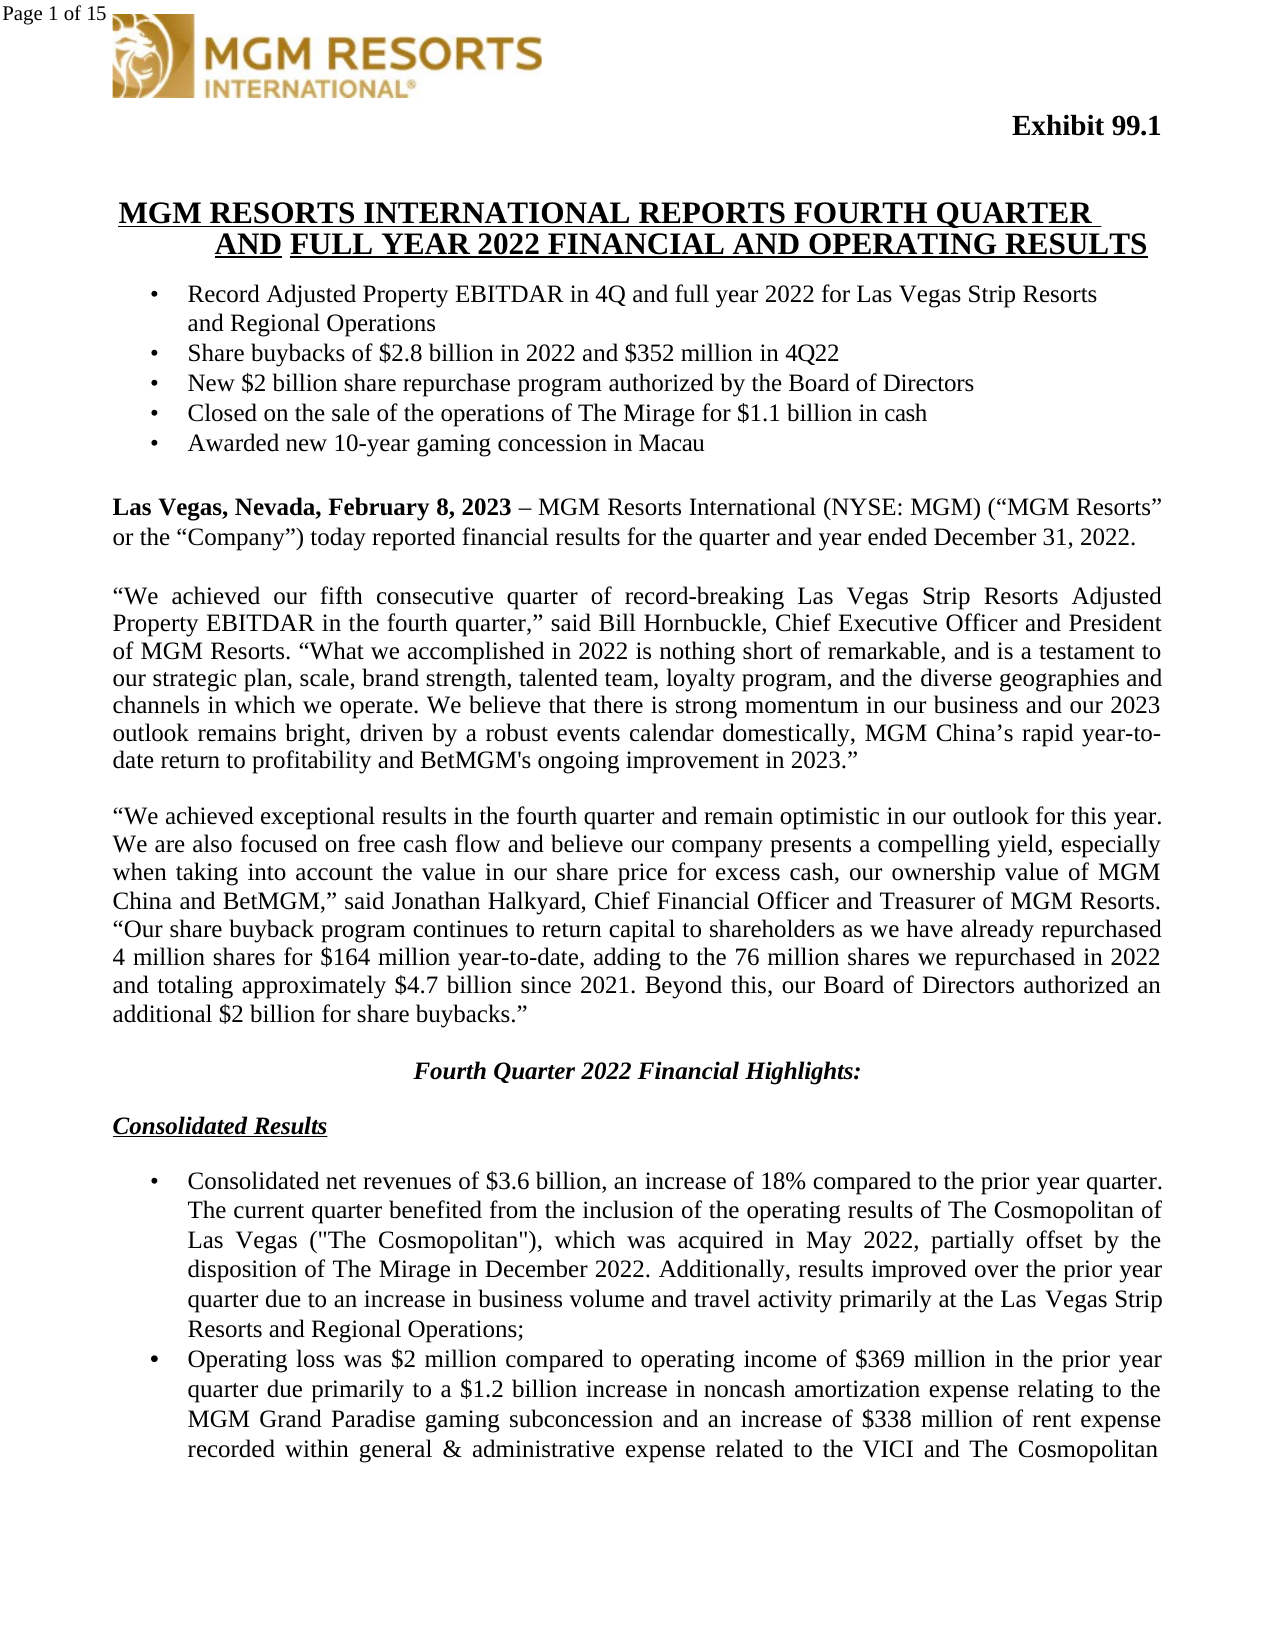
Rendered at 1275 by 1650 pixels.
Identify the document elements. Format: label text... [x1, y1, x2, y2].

list Operating loss was $2 million compared to operating income of $369 million in the prior year quarter due primarily to a $1.2 billion increase in noncash amortization expense relating to the MGM Grand Paradise gaming subconcession and an increase of $338 million of rent expense recorded within general & administrative expense related to the VICI and The Cosmopolitan [150, 1344, 1163, 1463]
list New $2 billion share repurchase program authorized by the Board of Directors [150, 368, 1175, 397]
list Closed on the sale of the operations of The Mirage for $1.1 billion in cash [150, 398, 1175, 427]
text Exhibit 99.1 [118, 108, 1175, 142]
subtitle Fourth Quarter 2022 Financial Highlights: [357, 1056, 918, 1084]
text “We achieved exceptional results in the fourth quarter and remain optimistic in our outlook for this year. We are also focused on free cash flow and believe our company presents a compelling yield, especially when taking into account the value in our share price for excess cash, our ownership value of MGM China and BetMGM,” said Jonathan Halkyard, Chief Financial Officer and Treasurer of MGM Resorts. “Our share buyback program continues to return capital to shareholders as we have already repurchased 4 million shares for $164 million year-to-date, adding to the 76 million shares we repurchased in 2022 and totaling approximately $4.7 billion since 2021. Beyond this, our Board of Directors authorized an additional $2 billion for share buybacks.” [112, 802, 1163, 1027]
list Consolidated net revenues of $3.6 billion, an increase of 18% compared to the prior year quarter. The current quarter benefited from the inclusion of the operating results of The Cosmopolitan of Las Vegas ("The Cosmopolitan"), which was acquired in May 2022, partially offset by the disposition of The Mirage in December 2022. Additionally, results improved over the prior year quarter due to an increase in business volume and travel activity primarily at the Las Vegas Strip Resorts and Regional Operations; [150, 1166, 1163, 1342]
list Share buybacks of $2.8 billion in 2022 and $352 million in 4Q22 [150, 338, 1175, 367]
title MGM RESORTS INTERNATIONAL REPORTS FOURTH QUARTER AND FULL YEAR 2022 FINANCIAL AND OPERATING RESULTS [118, 199, 1157, 261]
text “We achieved our fifth consecutive quarter of record-breaking Las Vegas Strip Resorts Adjusted Property EBITDAR in the fourth quarter,” said Bill Hornbuckle, Chief Executive Officer and President of MGM Resorts. “What we accomplished in 2022 is nothing short of remarkable, and is a testament to our strategic plan, scale, brand strength, talented team, loyalty program, and the diverse geographies and channels in which we operate. We believe that there is strong momentum in our business and our 2023 outlook remains bright, driven by a robust events calendar domestically, MGM China’s rapid year-to- date return to profitability and BetMGM's ongoing improvement in 2023.” [112, 582, 1163, 774]
picture [112, 14, 542, 98]
list Awarded new 10-year gaming concession in Macau [150, 428, 1175, 457]
text Las Vegas, Nevada, February 8, 2023 – MGM Resorts International (NYSE: MGM) (“MGM Resorts” or the “Company”) today reported financial results for the quarter and year ended December 31, 2022. [112, 492, 1163, 550]
list Record Adjusted Property EBITDAR in 4Q and full year 2022 for Las Vegas Strip Resorts and Regional Operations [150, 279, 1135, 337]
text Consolidated Results [112, 1111, 1175, 1139]
